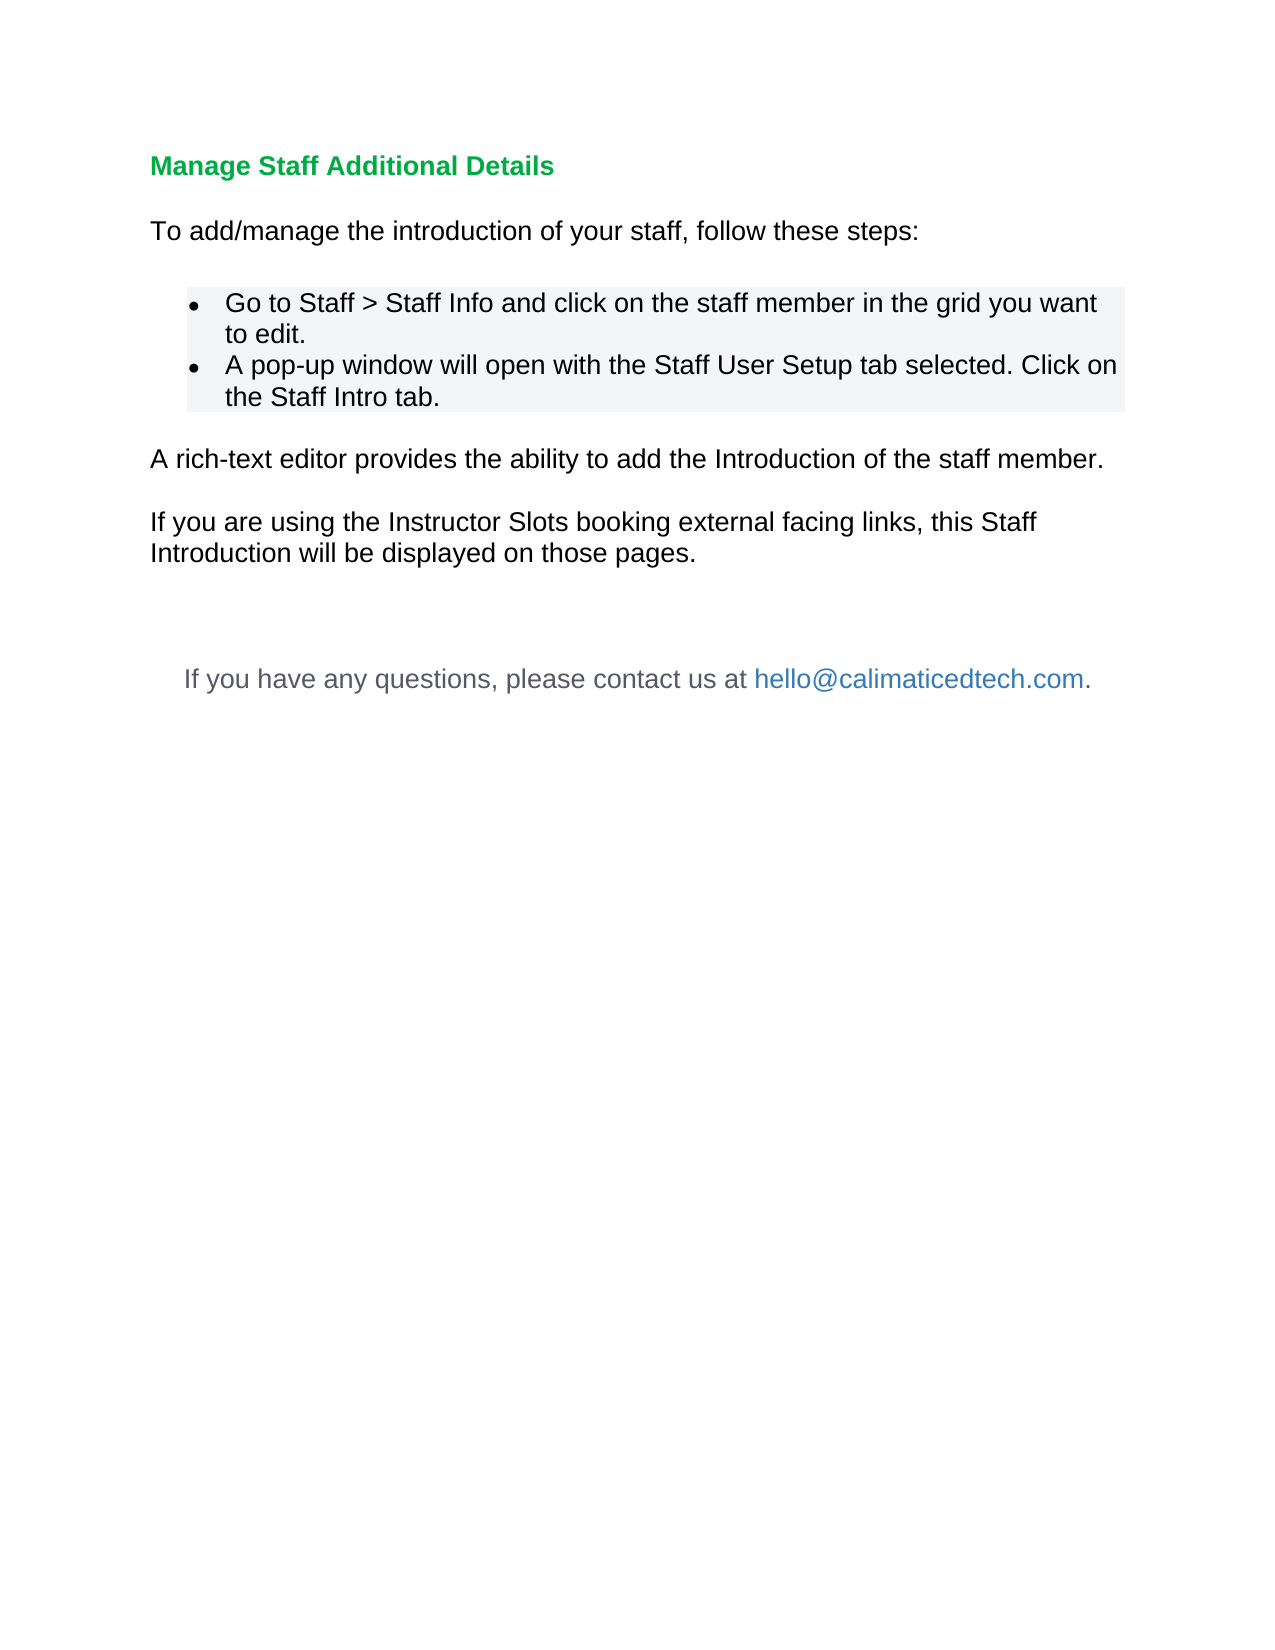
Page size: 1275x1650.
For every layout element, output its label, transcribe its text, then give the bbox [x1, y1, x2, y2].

text To add/manage the introduction of your staff, follow these steps: [150, 215, 1125, 246]
text A rich-text editor provides the ability to add the Introduction of the staff member. [150, 443, 1125, 474]
text If you are using the Instructor Slots booking external facing links, this Staff Introduction will be displayed on those pages. [150, 506, 1125, 568]
subtitle Manage Staff Additional Details [150, 150, 1125, 181]
list A pop-up window will open with the Staff User Setup tab selected. Click on the Staff Intro tab. [187, 349, 1125, 412]
list Go to Staff > Staff Info and click on the staff member in the grid you want to edit. [187, 287, 1125, 349]
text If you have any questions, please contact us at hello@calimaticedtech.com. [150, 663, 1125, 694]
